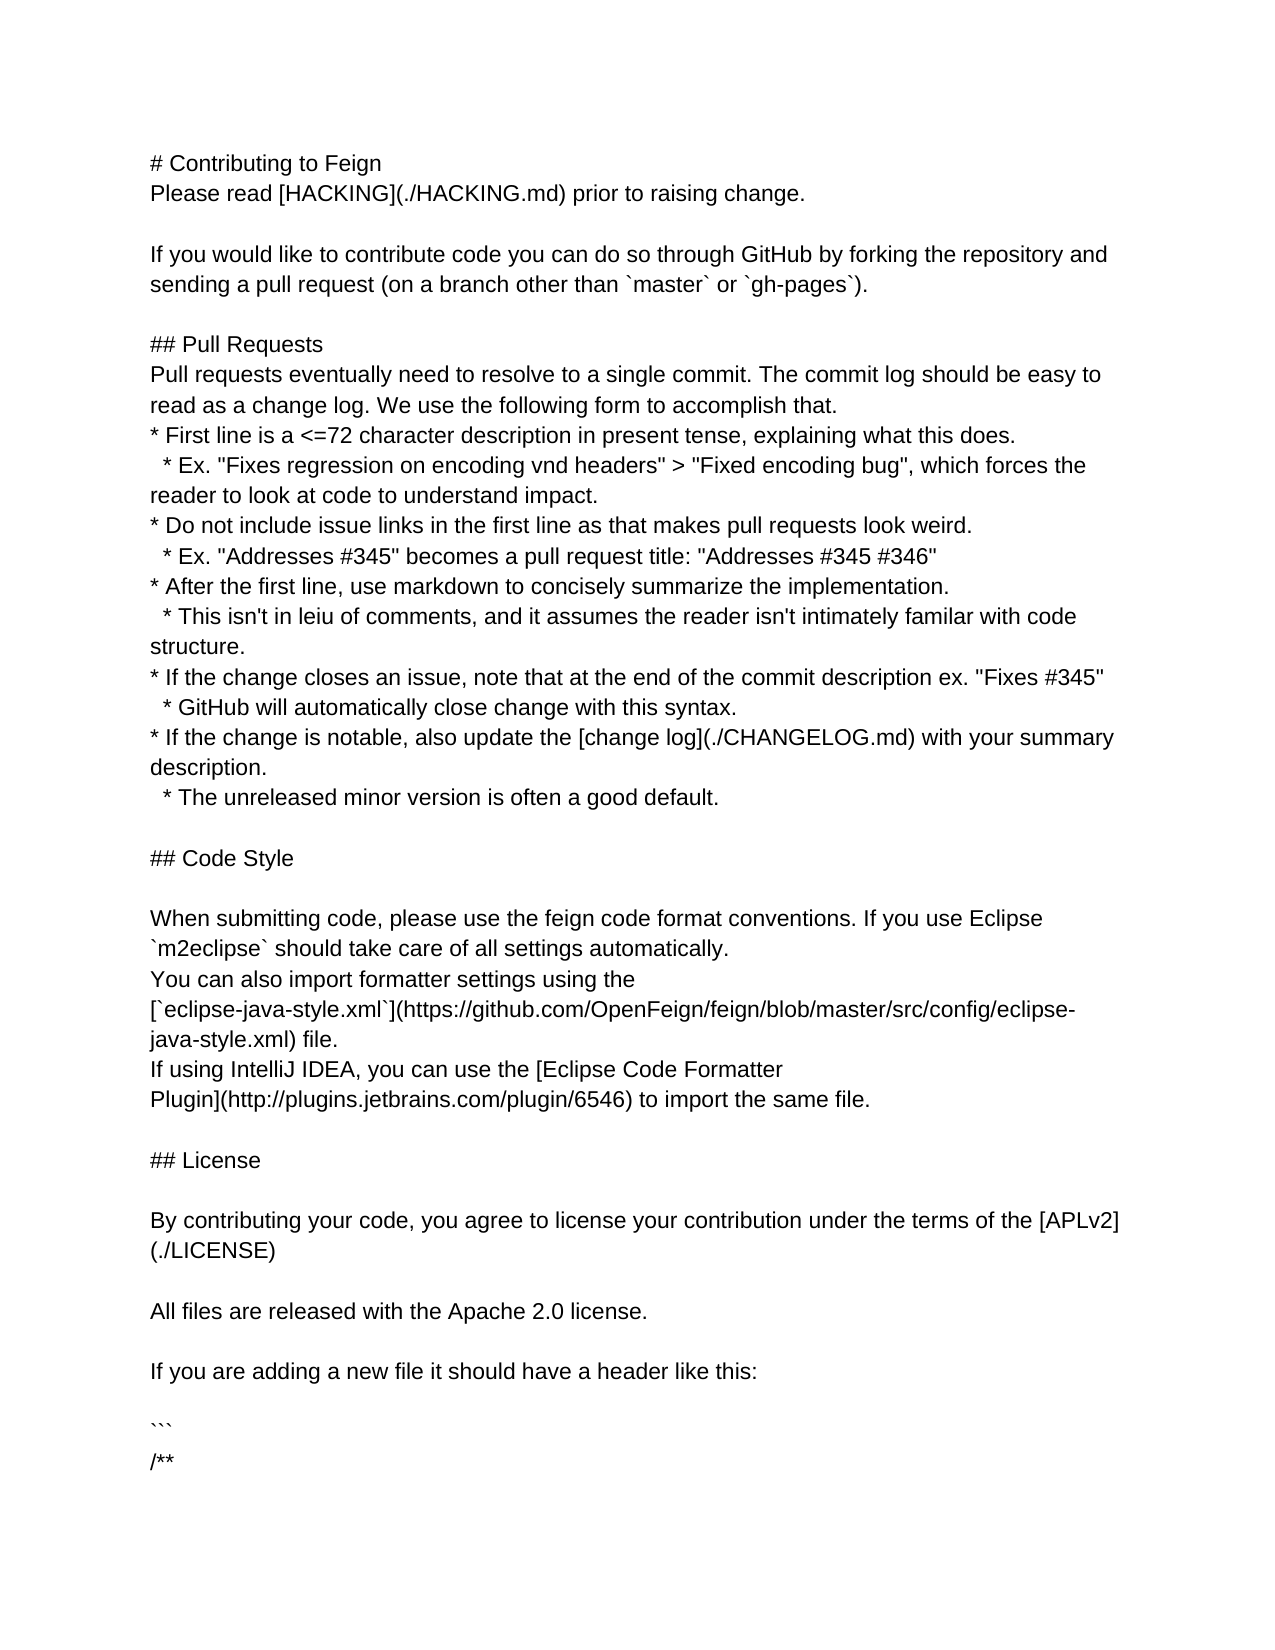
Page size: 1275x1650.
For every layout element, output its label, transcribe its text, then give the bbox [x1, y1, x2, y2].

text If using IntelliJ IDEA, you can use the [Eclipse Code Formatter Plugin](http://plugins.jetbrains.com/plugin/6546) to import the same file. [150, 1056, 1125, 1113]
text Please read [HACKING](./HACKING.md) prior to raising change. [150, 180, 1125, 207]
text * If the change is notable, also update the [change log](./CHANGELOG.md) with your summary description. [150, 724, 1125, 781]
text * Ex. "Addresses #345" becomes a pull request title: "Addresses #345 #346" [150, 543, 1125, 569]
text When submitting code, please use the feign code format conventions. If you use Eclipse `m2eclipse` should take care of all settings automatically. [150, 905, 1125, 962]
text * The unreleased minor version is often a good default. [150, 784, 1125, 811]
text ## License [150, 1147, 1125, 1173]
text # Contributing to Feign [150, 150, 1125, 176]
text /** [150, 1449, 1125, 1475]
text If you are adding a new file it should have a header like this: [150, 1358, 1125, 1385]
text * First line is a <=72 character description in present tense, explaining what this does. [150, 422, 1125, 448]
text * If the change closes an issue, note that at the end of the commit description ex. "Fixes #345" [150, 663, 1125, 690]
text You can also import formatter settings using the [`eclipse-java-style.xml`](https://github.com/OpenFeign/feign/blob/master/src/config/eclipse-java-style.xml) file. [150, 966, 1125, 1052]
text By contributing your code, you agree to license your contribution under the terms of the [APLv2](./LICENSE) [150, 1207, 1125, 1264]
text * Do not include issue links in the first line as that makes pull requests look weird. [150, 512, 1125, 539]
text If you would like to contribute code you can do so through GitHub by forking the repository and sending a pull request (on a branch other than `master` or `gh-pages`). [150, 241, 1125, 297]
text Pull requests eventually need to resolve to a single commit. The commit log should be easy to read as a change log. We use the following form to accomplish that. [150, 361, 1125, 418]
text ## Code Style [150, 845, 1125, 871]
text ``` [150, 1419, 1125, 1445]
text * GitHub will automatically close change with this syntax. [150, 694, 1125, 720]
text * After the first line, use markdown to concisely summarize the implementation. [150, 573, 1125, 599]
text All files are released with the Apache 2.0 license. [150, 1298, 1125, 1324]
text * Ex. "Fixes regression on encoding vnd headers" > "Fixed encoding bug", which forces the reader to look at code to understand impact. [150, 452, 1125, 509]
text ## Pull Requests [150, 331, 1125, 358]
text * This isn't in leiu of comments, and it assumes the reader isn't intimately familar with code structure. [150, 603, 1125, 660]
